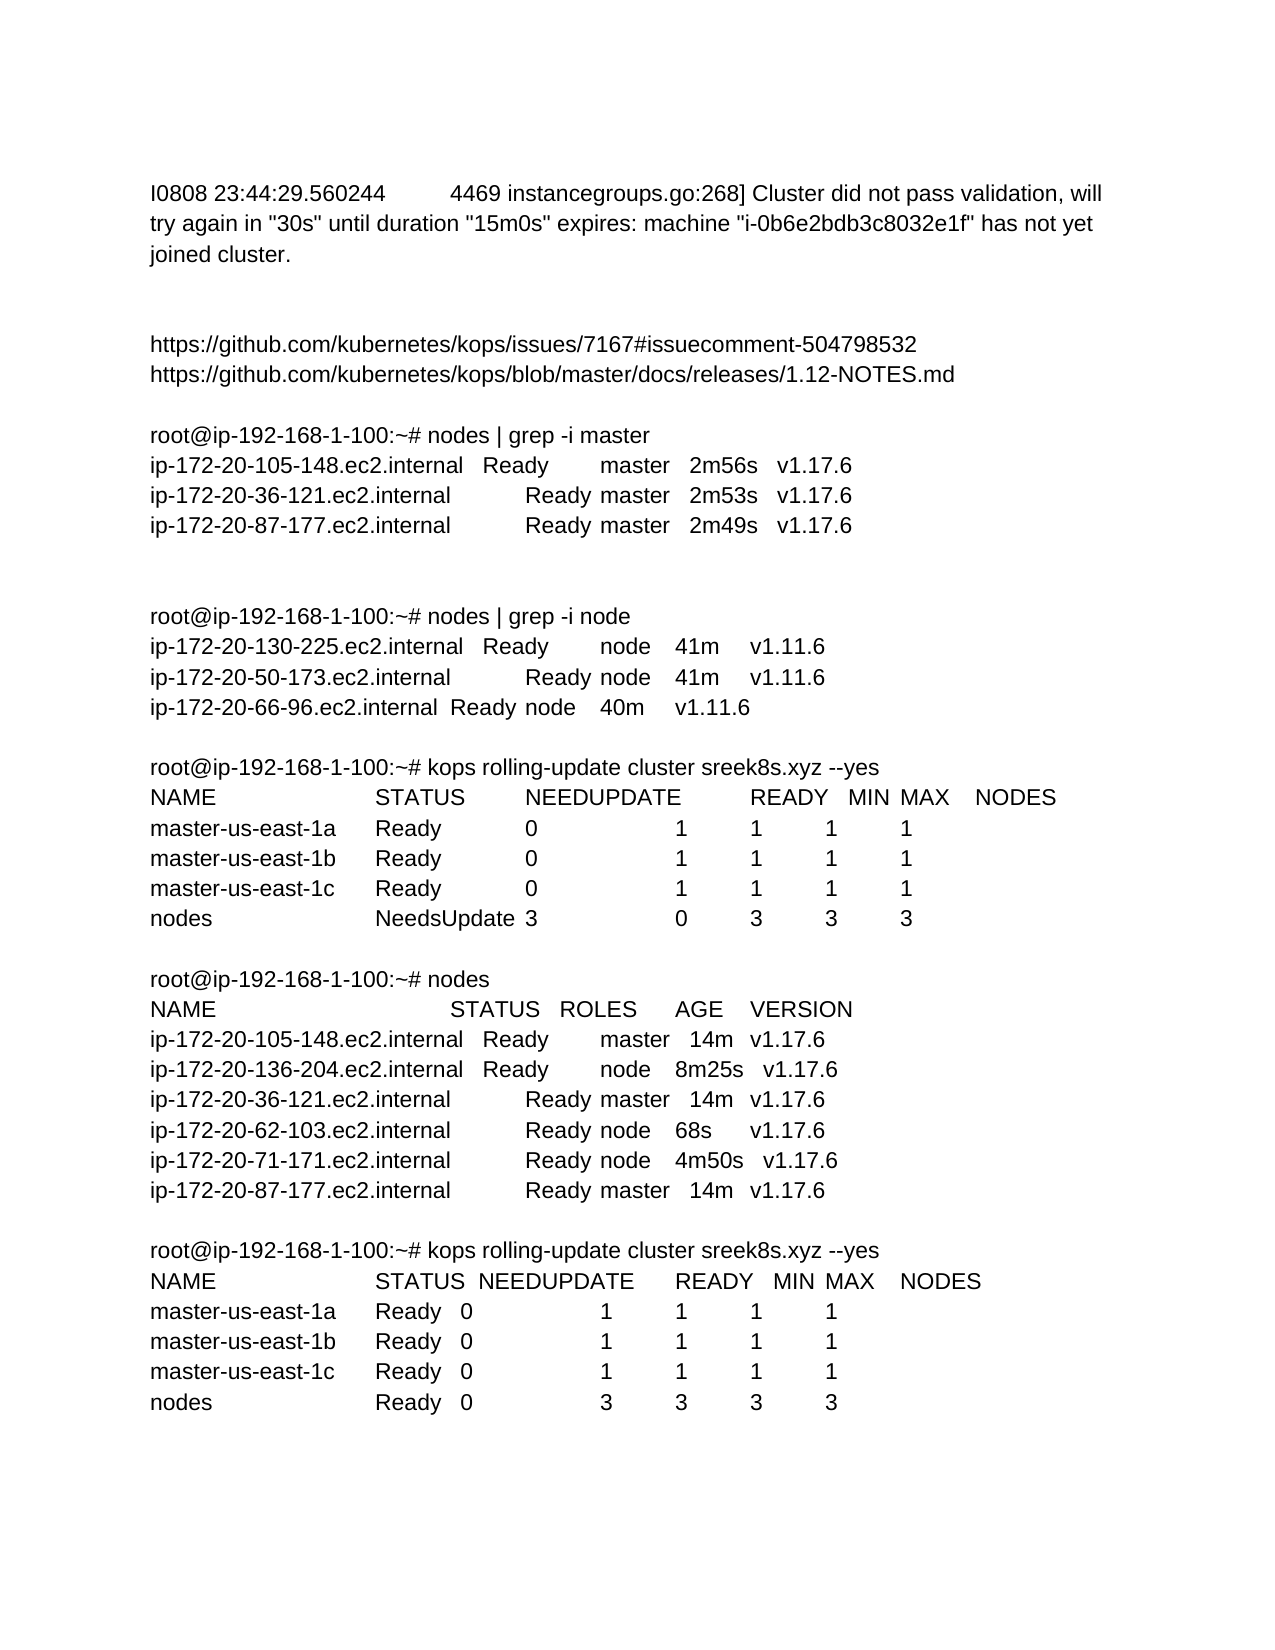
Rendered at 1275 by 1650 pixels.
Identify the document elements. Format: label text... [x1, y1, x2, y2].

text ip-172-20-62-103.ec2.internal Ready node 68s v1.17.6 [150, 1117, 1125, 1143]
text master-us-east-1a Ready 0 1 1 1 1 [150, 814, 1125, 841]
text ip-172-20-36-121.ec2.internal Ready master 2m53s v1.17.6 [150, 482, 1125, 509]
text ip-172-20-66-96.ec2.internal Ready node 40m v1.11.6 [150, 694, 1125, 720]
text root@ip-192-168-1-100:~# nodes [150, 966, 1125, 992]
text I0808 23:44:29.560244 4469 instancegroups.go:268] Cluster did not pass validation, will try again in "30s" until duration "15m0s" expires: machine "i-0b6e2bdb3c8032e1f" has not yet joined cluster. [150, 180, 1125, 267]
text root@ip-192-168-1-100:~# kops rolling-update cluster sreek8s.xyz --yes [150, 1237, 1125, 1264]
text root@ip-192-168-1-100:~# nodes | grep -i node [150, 603, 1125, 629]
text https://github.com/kubernetes/kops/issues/7167#issuecomment-504798532 [150, 331, 1125, 358]
text root@ip-192-168-1-100:~# kops rolling-update cluster sreek8s.xyz --yes [150, 754, 1125, 781]
text ip-172-20-136-204.ec2.internal Ready node 8m25s v1.17.6 [150, 1056, 1125, 1083]
text NAME STATUS NEEDUPDATE READY MIN MAX NODES [150, 1268, 1125, 1294]
text NAME STATUS ROLES AGE VERSION [150, 996, 1125, 1022]
text ip-172-20-105-148.ec2.internal Ready master 14m v1.17.6 [150, 1026, 1125, 1052]
text ip-172-20-50-173.ec2.internal Ready node 41m v1.11.6 [150, 663, 1125, 690]
text master-us-east-1a Ready 0 1 1 1 1 [150, 1298, 1125, 1324]
text nodes NeedsUpdate 3 0 3 3 3 [150, 905, 1125, 932]
text ip-172-20-130-225.ec2.internal Ready node 41m v1.11.6 [150, 633, 1125, 660]
text root@ip-192-168-1-100:~# nodes | grep -i master [150, 422, 1125, 448]
text master-us-east-1c Ready 0 1 1 1 1 [150, 1358, 1125, 1385]
text https://github.com/kubernetes/kops/blob/master/docs/releases/1.12-NOTES.md [150, 361, 1125, 388]
text ip-172-20-105-148.ec2.internal Ready master 2m56s v1.17.6 [150, 452, 1125, 478]
text master-us-east-1c Ready 0 1 1 1 1 [150, 875, 1125, 901]
text nodes Ready 0 3 3 3 3 [150, 1388, 1125, 1415]
text master-us-east-1b Ready 0 1 1 1 1 [150, 845, 1125, 871]
text master-us-east-1b Ready 0 1 1 1 1 [150, 1328, 1125, 1354]
text ip-172-20-36-121.ec2.internal Ready master 14m v1.17.6 [150, 1086, 1125, 1113]
text ip-172-20-71-171.ec2.internal Ready node 4m50s v1.17.6 [150, 1147, 1125, 1173]
text ip-172-20-87-177.ec2.internal Ready master 2m49s v1.17.6 [150, 512, 1125, 539]
text ip-172-20-87-177.ec2.internal Ready master 14m v1.17.6 [150, 1177, 1125, 1203]
text NAME STATUS NEEDUPDATE READY MIN MAX NODES [150, 784, 1125, 811]
